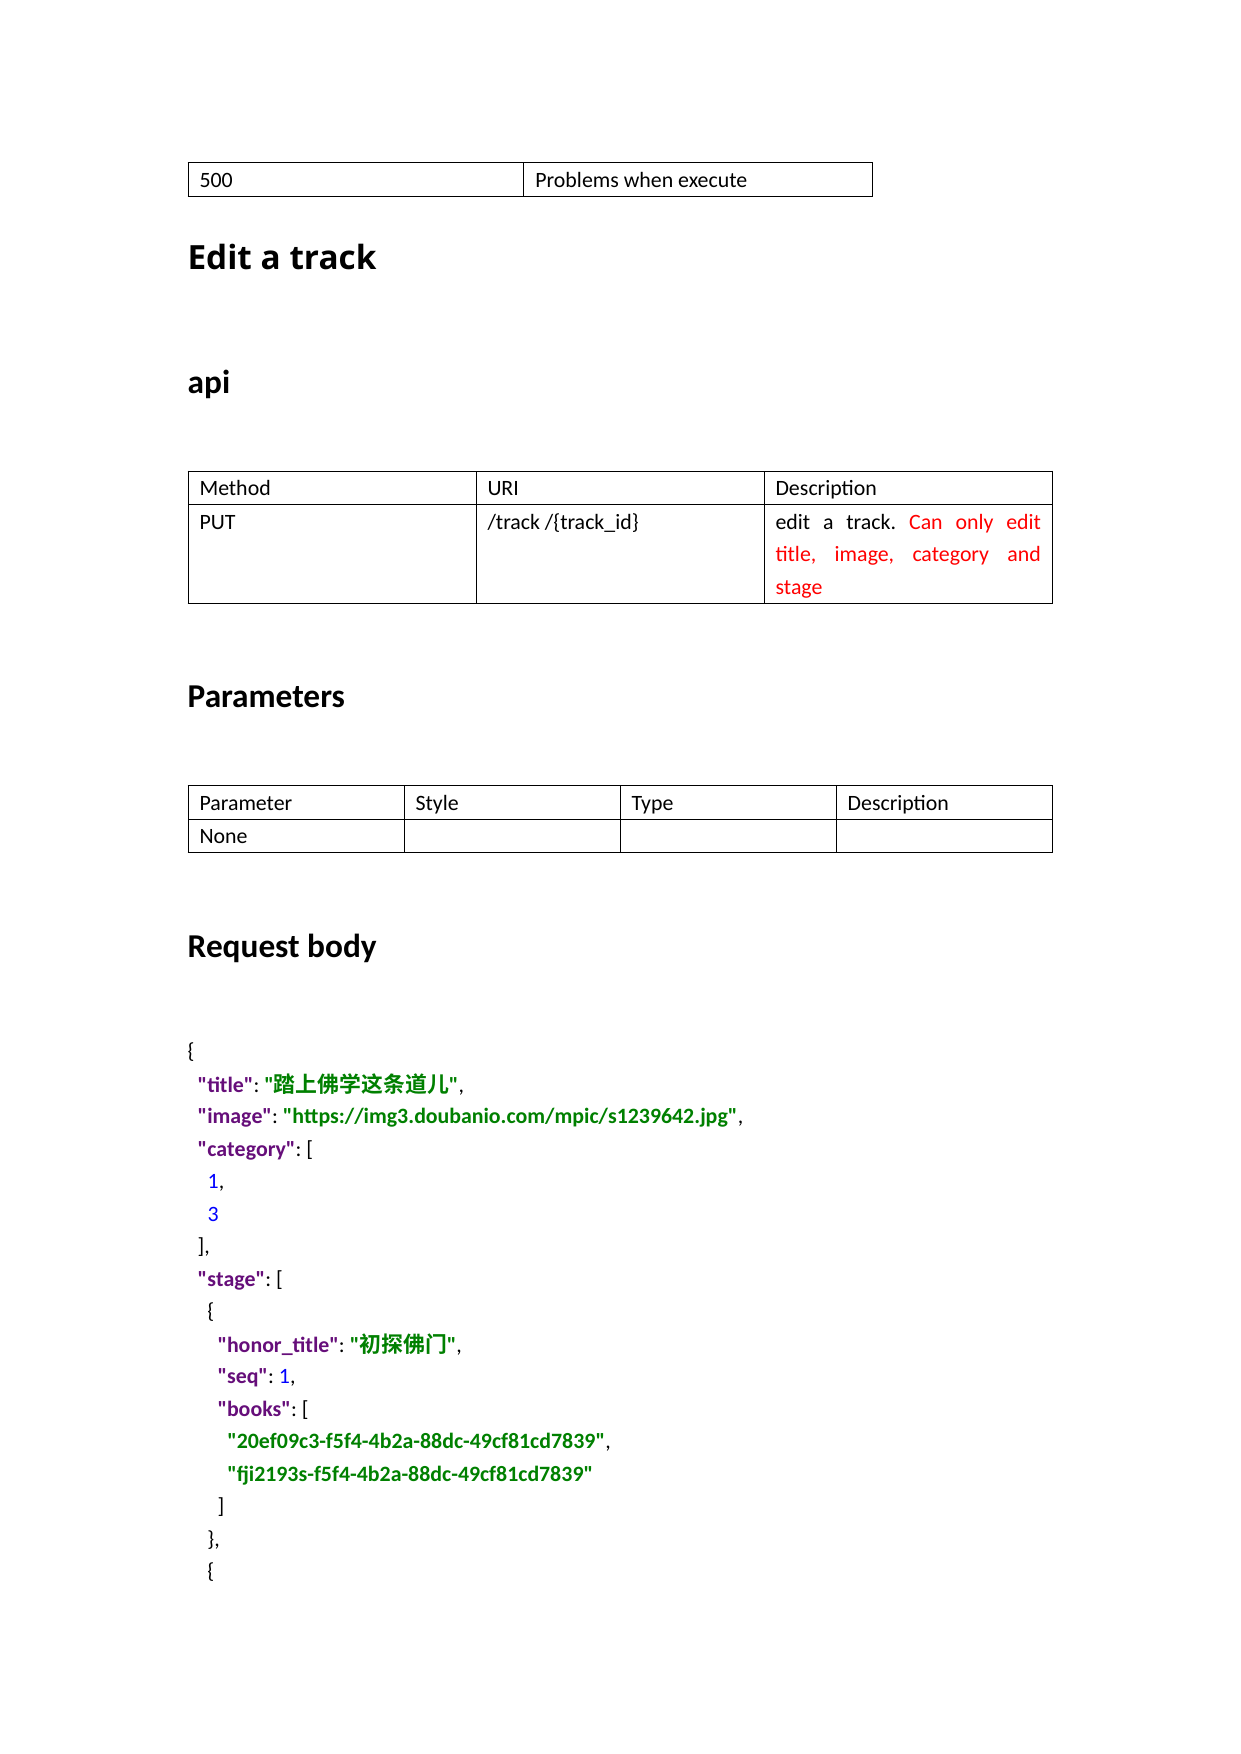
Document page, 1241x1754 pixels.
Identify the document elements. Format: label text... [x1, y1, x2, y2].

table_header Type [621, 786, 836, 819]
table_cell Problems when execute [524, 163, 872, 196]
table_cell None [189, 820, 404, 852]
table_cell edit a track. Can only edit title, image, category and stage [765, 505, 1052, 603]
table_cell [405, 820, 620, 852]
table_cell 500 [189, 163, 523, 196]
subtitle Request body [187, 913, 1053, 978]
subtitle api [187, 349, 1053, 414]
subtitle Parameters [187, 663, 1053, 728]
table_cell [837, 820, 1052, 852]
table_header Style [405, 786, 620, 819]
table_header Description [837, 786, 1052, 819]
table_cell [621, 820, 836, 852]
table_header Description [765, 472, 1052, 504]
table_cell /track /{track_id} [477, 505, 764, 603]
table_header Method [189, 472, 476, 504]
table_header URI [477, 472, 764, 504]
subtitle Edit a track [187, 224, 1053, 289]
table_header Parameter [189, 786, 404, 819]
table_cell PUT [189, 505, 476, 603]
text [187, 1034, 1053, 1587]
